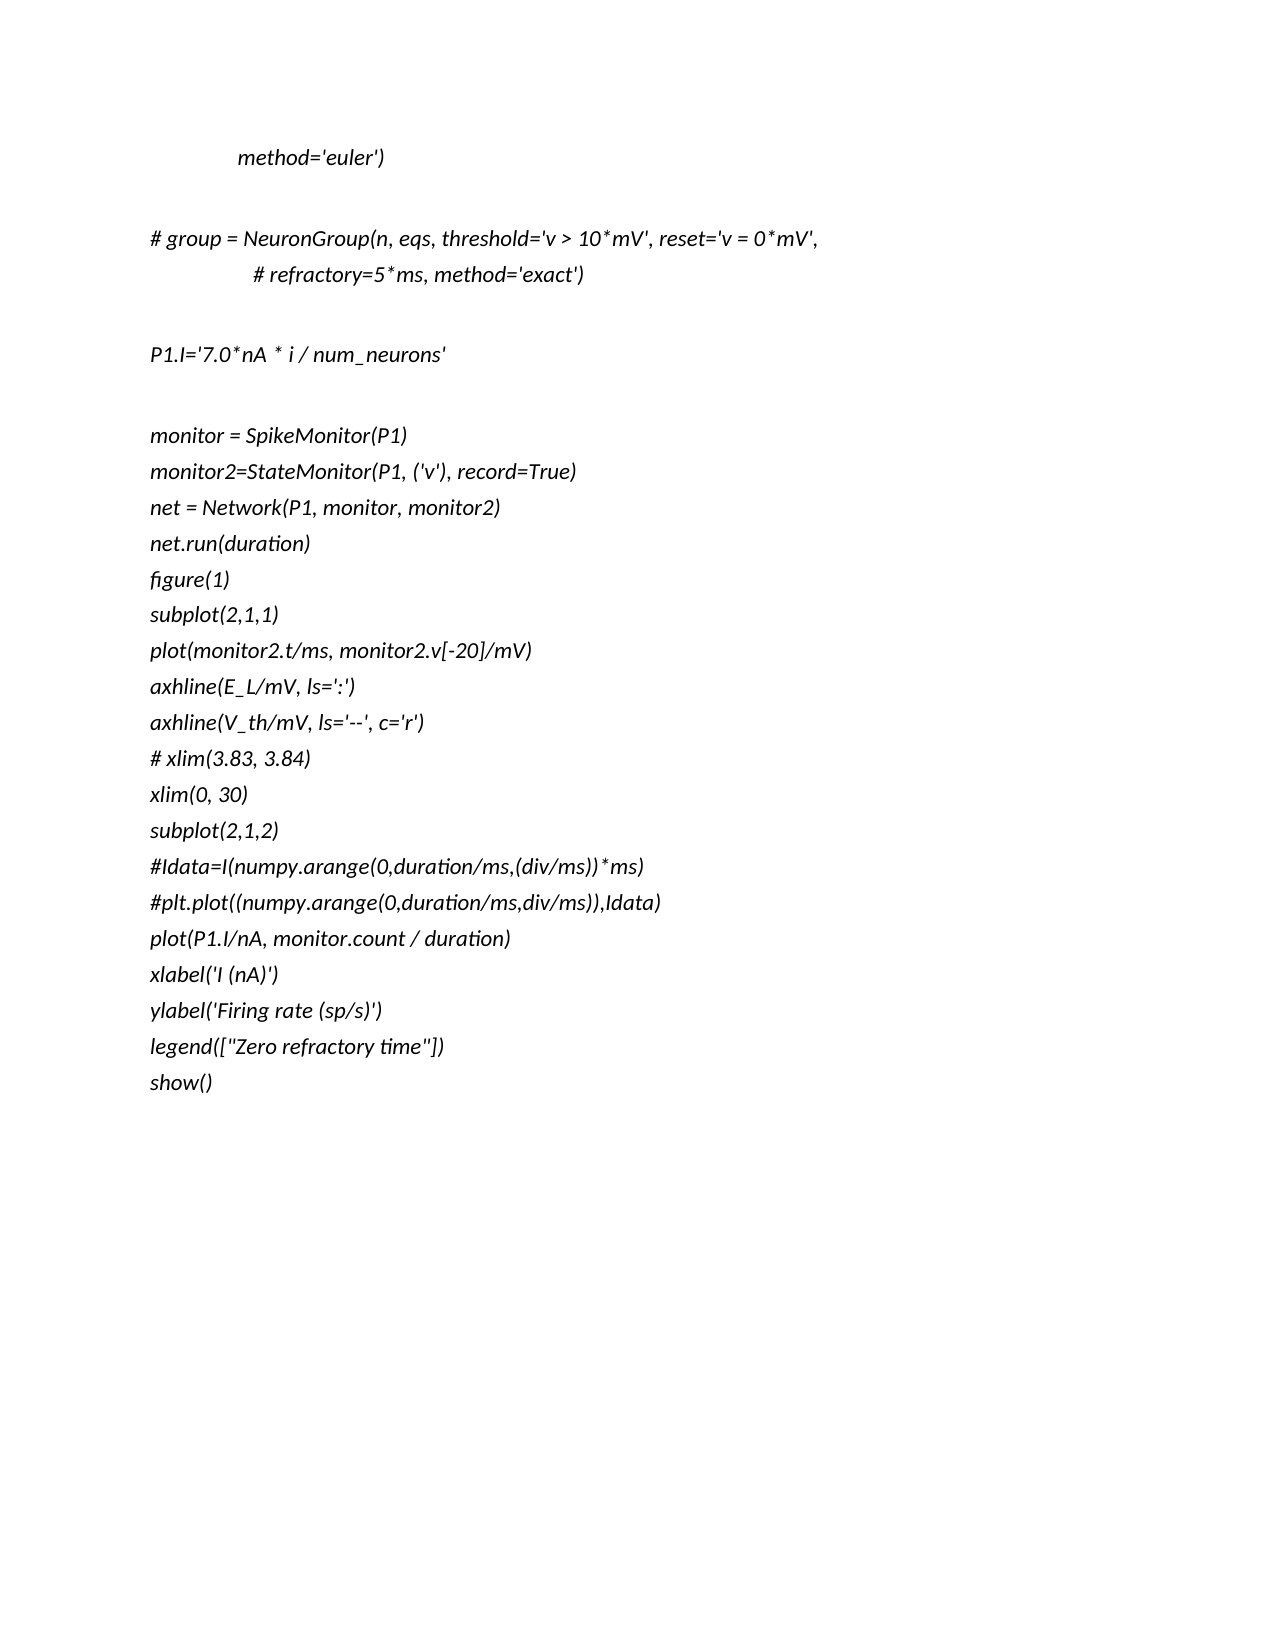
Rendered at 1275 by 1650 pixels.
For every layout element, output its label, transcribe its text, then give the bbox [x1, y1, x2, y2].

text # xlim(3.83, 3.84) [150, 751, 1125, 771]
text net.run(duration) [150, 536, 1125, 555]
text ylabel('Firing rate (sp/s)') [150, 1003, 1125, 1022]
text subplot(2,1,1) [150, 607, 1125, 627]
text monitor = SpikeMonitor(P1) [150, 428, 1125, 447]
text monitor2=StateMonitor(P1, ('v'), record=True) [150, 464, 1125, 483]
text method='euler') [150, 150, 1125, 169]
text xlim(0, 30) [150, 787, 1125, 806]
text xlabel('I (nA)') [150, 967, 1125, 986]
text # refractory=5*ms, method='exact') [150, 267, 1125, 286]
text axhline(V_th/mV, ls='--', c='r') [150, 715, 1125, 734]
text legend(["Zero refractory time"]) [150, 1039, 1125, 1058]
text #Idata=I(numpy.arange(0,duration/ms,(div/ms))*ms) [150, 859, 1125, 878]
text plot(monitor2.t/ms, monitor2.v[-20]/mV) [150, 643, 1125, 663]
text #plt.plot((numpy.arange(0,duration/ms,div/ms)),Idata) [150, 895, 1125, 914]
text figure(1) [150, 572, 1125, 591]
text net = Network(P1, monitor, monitor2) [150, 500, 1125, 519]
text plot(P1.I/nA, monitor.count / duration) [150, 931, 1125, 950]
text axhline(E_L/mV, ls=':') [150, 679, 1125, 699]
text subplot(2,1,2) [150, 823, 1125, 842]
text P1.I='7.0*nA * i / num_neurons' [150, 347, 1125, 366]
text # group = NeuronGroup(n, eqs, threshold='v > 10*mV', reset='v = 0*mV', [150, 231, 1125, 250]
text show() [150, 1075, 1125, 1094]
